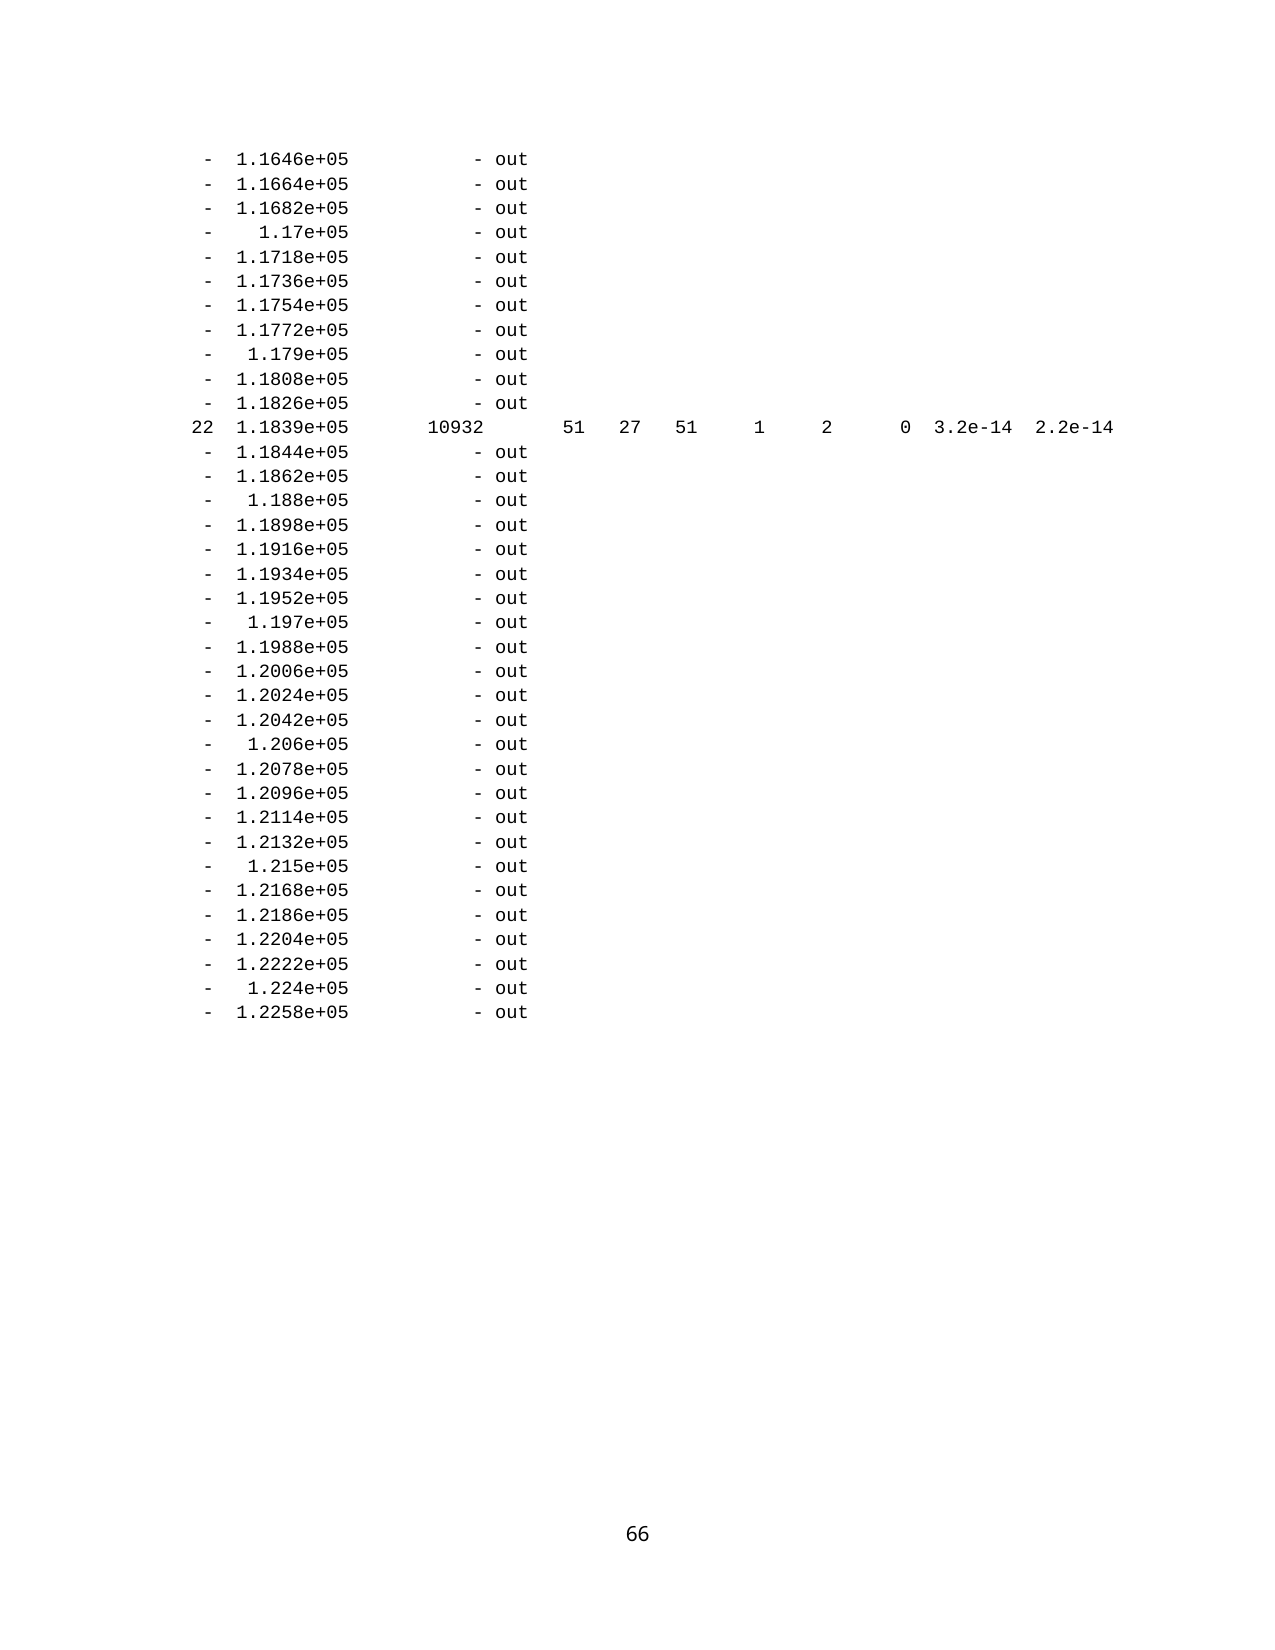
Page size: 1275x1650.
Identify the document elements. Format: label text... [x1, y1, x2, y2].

text - 1.2168e+05 - out [169, 881, 1125, 902]
text - 1.2258e+05 - out [169, 1003, 1125, 1024]
text - 1.2006e+05 - out [169, 662, 1125, 683]
text - 1.1826e+05 - out [169, 394, 1125, 415]
text - 1.224e+05 - out [169, 979, 1125, 1000]
text - 1.1952e+05 - out [169, 589, 1125, 610]
text - 1.1646e+05 - out [169, 150, 1125, 171]
text - 1.2114e+05 - out [169, 808, 1125, 829]
text - 1.1934e+05 - out [169, 564, 1125, 586]
text - 1.206e+05 - out [169, 735, 1125, 756]
text - 1.188e+05 - out [169, 491, 1125, 512]
text - 1.2078e+05 - out [169, 759, 1125, 781]
text - 1.2096e+05 - out [169, 784, 1125, 805]
text - 1.1718e+05 - out [169, 247, 1125, 269]
text - 1.1916e+05 - out [169, 540, 1125, 561]
text - 1.1772e+05 - out [169, 321, 1125, 342]
text - 1.1898e+05 - out [169, 516, 1125, 537]
text - 1.179e+05 - out [169, 345, 1125, 366]
text - 1.215e+05 - out [169, 857, 1125, 878]
text - 1.1682e+05 - out [169, 199, 1125, 220]
text - 1.1988e+05 - out [169, 637, 1125, 659]
text - 1.2132e+05 - out [169, 832, 1125, 854]
text - 1.2042e+05 - out [169, 711, 1125, 732]
text - 1.2204e+05 - out [169, 930, 1125, 951]
text - 1.1736e+05 - out [169, 272, 1125, 293]
text - 1.1754e+05 - out [169, 296, 1125, 317]
text - 1.1862e+05 - out [169, 467, 1125, 488]
text - 1.2186e+05 - out [169, 906, 1125, 927]
text - 1.17e+05 - out [169, 223, 1125, 244]
text - 1.1808e+05 - out [169, 369, 1125, 391]
text - 1.197e+05 - out [169, 613, 1125, 634]
text - 1.1844e+05 - out [169, 442, 1125, 464]
text - 1.1664e+05 - out [169, 174, 1125, 196]
text - 1.2024e+05 - out [169, 686, 1125, 707]
text - 1.2222e+05 - out [169, 954, 1125, 976]
text 22 1.1839e+05 10932 51 27 51 1 2 0 3.2e-14 2.2e-14 [169, 418, 1125, 439]
